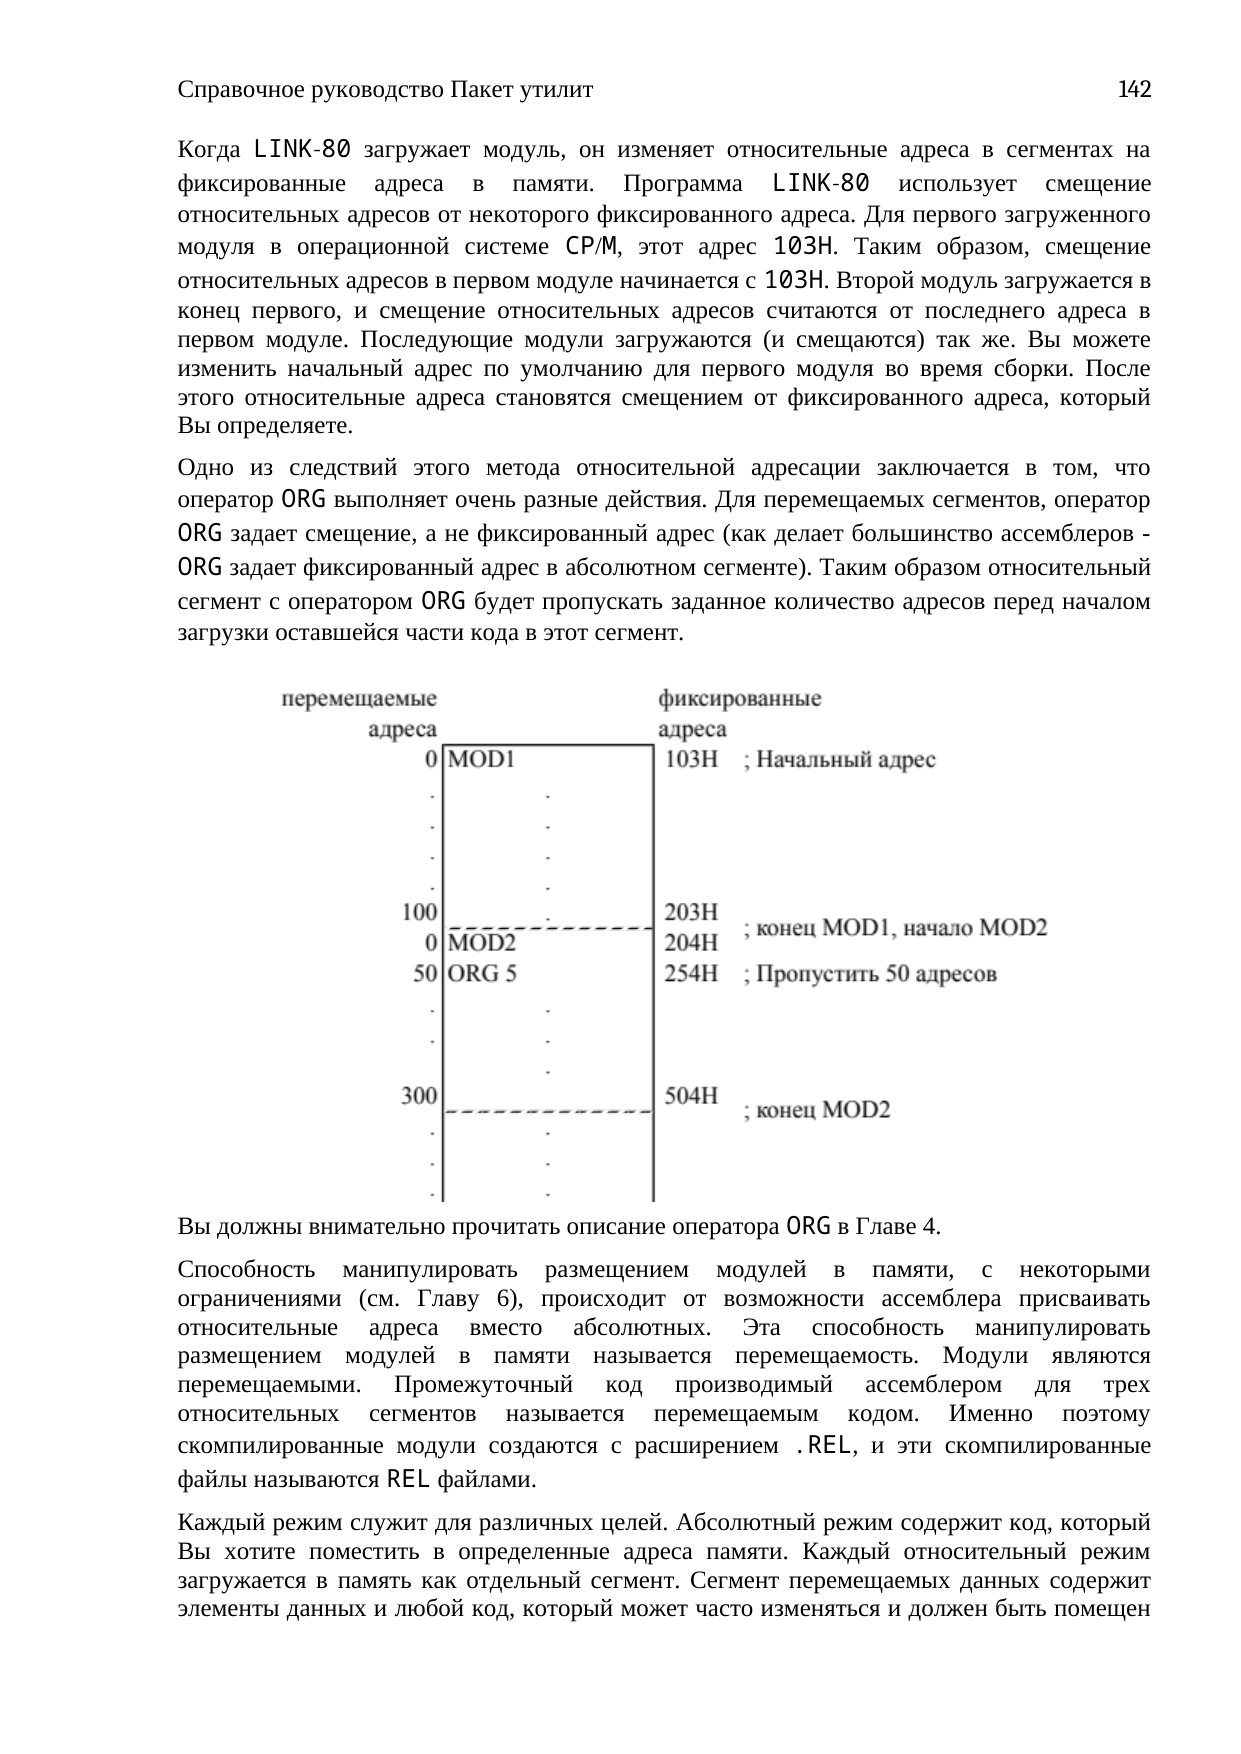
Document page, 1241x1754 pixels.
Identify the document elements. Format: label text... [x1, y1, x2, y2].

text Одно из следствий этого метода относительной адресации заключается в том, что оператор ORG выполняет очень разные действия. Для перемещаемых сегментов, оператор ORG задает смещение, а не фиксированный адрес (как делает большинство ассемблеров - ORG задает фиксированный адрес в абсолютном сегменте). Таким образом относительный сегмент с оператором ORG будет пропускать заданное количество адресов перед началом загрузки оставшейся части кода в этот сегмент. [177, 452, 1152, 646]
text Способность манипулировать размещением модулей в памяти, с некоторыми ограничениями (см. Главу 6), происходит от возможности ассемблера присваивать относительные адреса вместо абсолютных. Эта способность манипулировать размещением модулей в памяти называется перемещаемость. Модули являются перемещаемыми. Промежуточный код производимый ассемблером для трех относительных сегментов называется перемещаемым кодом. Именно поэтому скомпилированные модули создаются с расширением .REL, и эти скомпилированные файлы называются REL файлами. [177, 1254, 1152, 1495]
text Вы должны внимательно прочитать описание оператора ORG в Главе 4. [177, 1208, 1152, 1242]
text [177, 1507, 1152, 1622]
text Когда LINK-80 загружает модуль, он изменяет относительные адреса в сегментах на фиксированные адреса в памяти. Программа LINK-80 использует смещение относительных адресов от некоторого фиксированного адреса. Для первого загруженного модуля в операционной системе CP/M, этот адрес 103H. Таким образом, смещение относительных адресов в первом модуле начинается с 103H. Второй модуль загружается в конец первого, и смещение относительных адресов считаются от последнего адреса в первом модуле. Последующие модули загружаются (и смещаются) так же. Вы можете изменить начальный адрес по умолчанию для первого модуля во время сборки. После этого относительные адреса становятся смещением от фиксированного адреса, который Вы определяете. [177, 131, 1152, 439]
